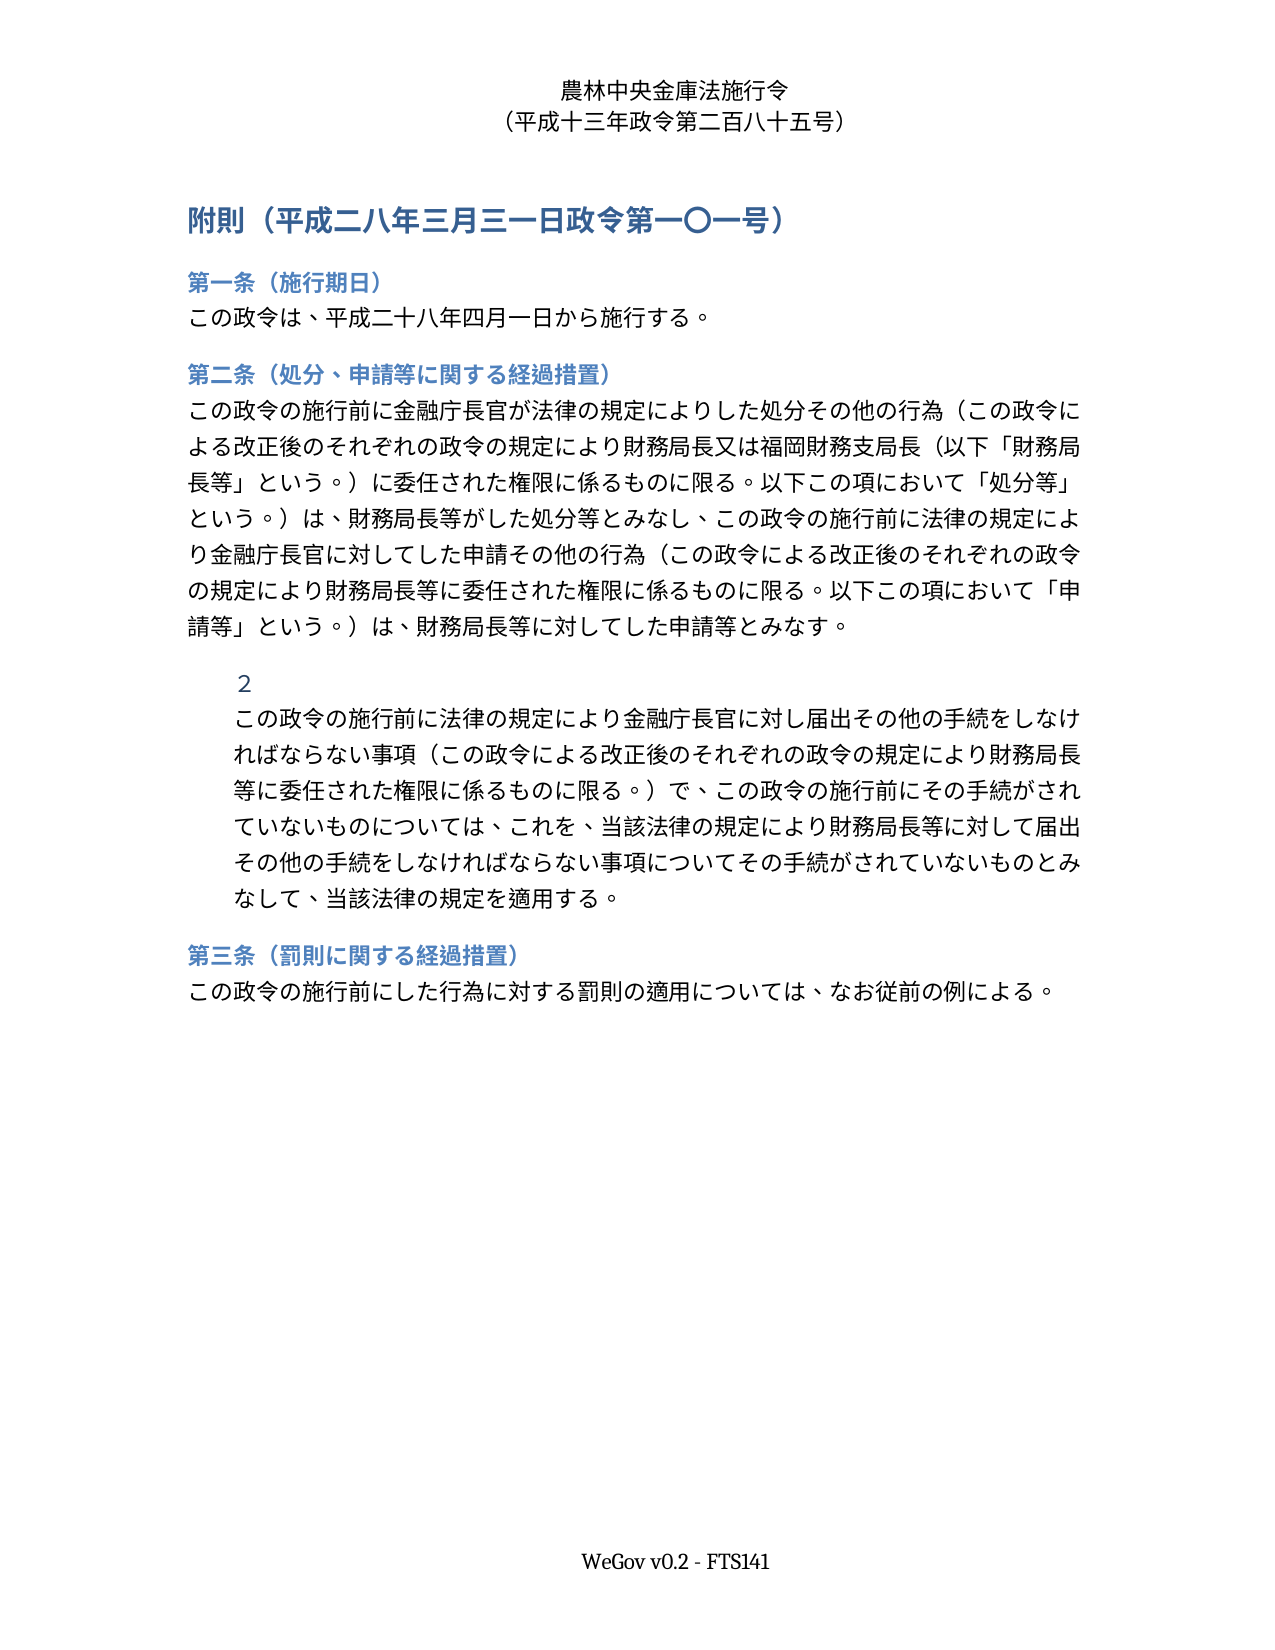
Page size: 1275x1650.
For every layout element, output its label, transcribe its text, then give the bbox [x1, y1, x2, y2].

subtitle 第二条（処分、申請等に関する経過措置） [187, 359, 1087, 390]
text この政令の施行前に法律の規定により金融庁長官に対し届出その他の手続をしなければならない事項（この政令による改正後のそれぞれの政令の規定により財務局長等に委任された権限に係るものに限る。）で、この政令の施行前にその手続がされていないものについては、これを、当該法律の規定により財務局長等に対して届出その他の手続をしなければならない事項についてその手続がされていないものとみなして、当該法律の規定を適用する。 [233, 703, 1087, 914]
text この政令の施行前にした行為に対する罰則の適用については、なお従前の例による。 [187, 976, 1087, 1007]
subtitle ２ [233, 667, 1087, 699]
text この政令の施行前に金融庁長官が法律の規定によりした処分その他の行為（この政令による改正後のそれぞれの政令の規定により財務局長又は福岡財務支局長（以下「財務局長等」という。）に委任された権限に係るものに限る。以下この項において「処分等」という。）は、財務局長等がした処分等とみなし、この政令の施行前に法律の規定により金融庁長官に対してした申請その他の行為（この政令による改正後のそれぞれの政令の規定により財務局長等に委任された権限に係るものに限る。以下この項において「申請等」という。）は、財務局長等に対してした申請等とみなす。 [187, 395, 1087, 642]
subtitle 第一条（施行期日） [187, 266, 1087, 298]
subtitle 第三条（罰則に関する経過措置） [187, 940, 1087, 971]
text この政令は、平成二十八年四月一日から施行する。 [187, 302, 1087, 334]
subtitle 附則（平成二八年三月三一日政令第一〇一号） [187, 200, 1087, 240]
